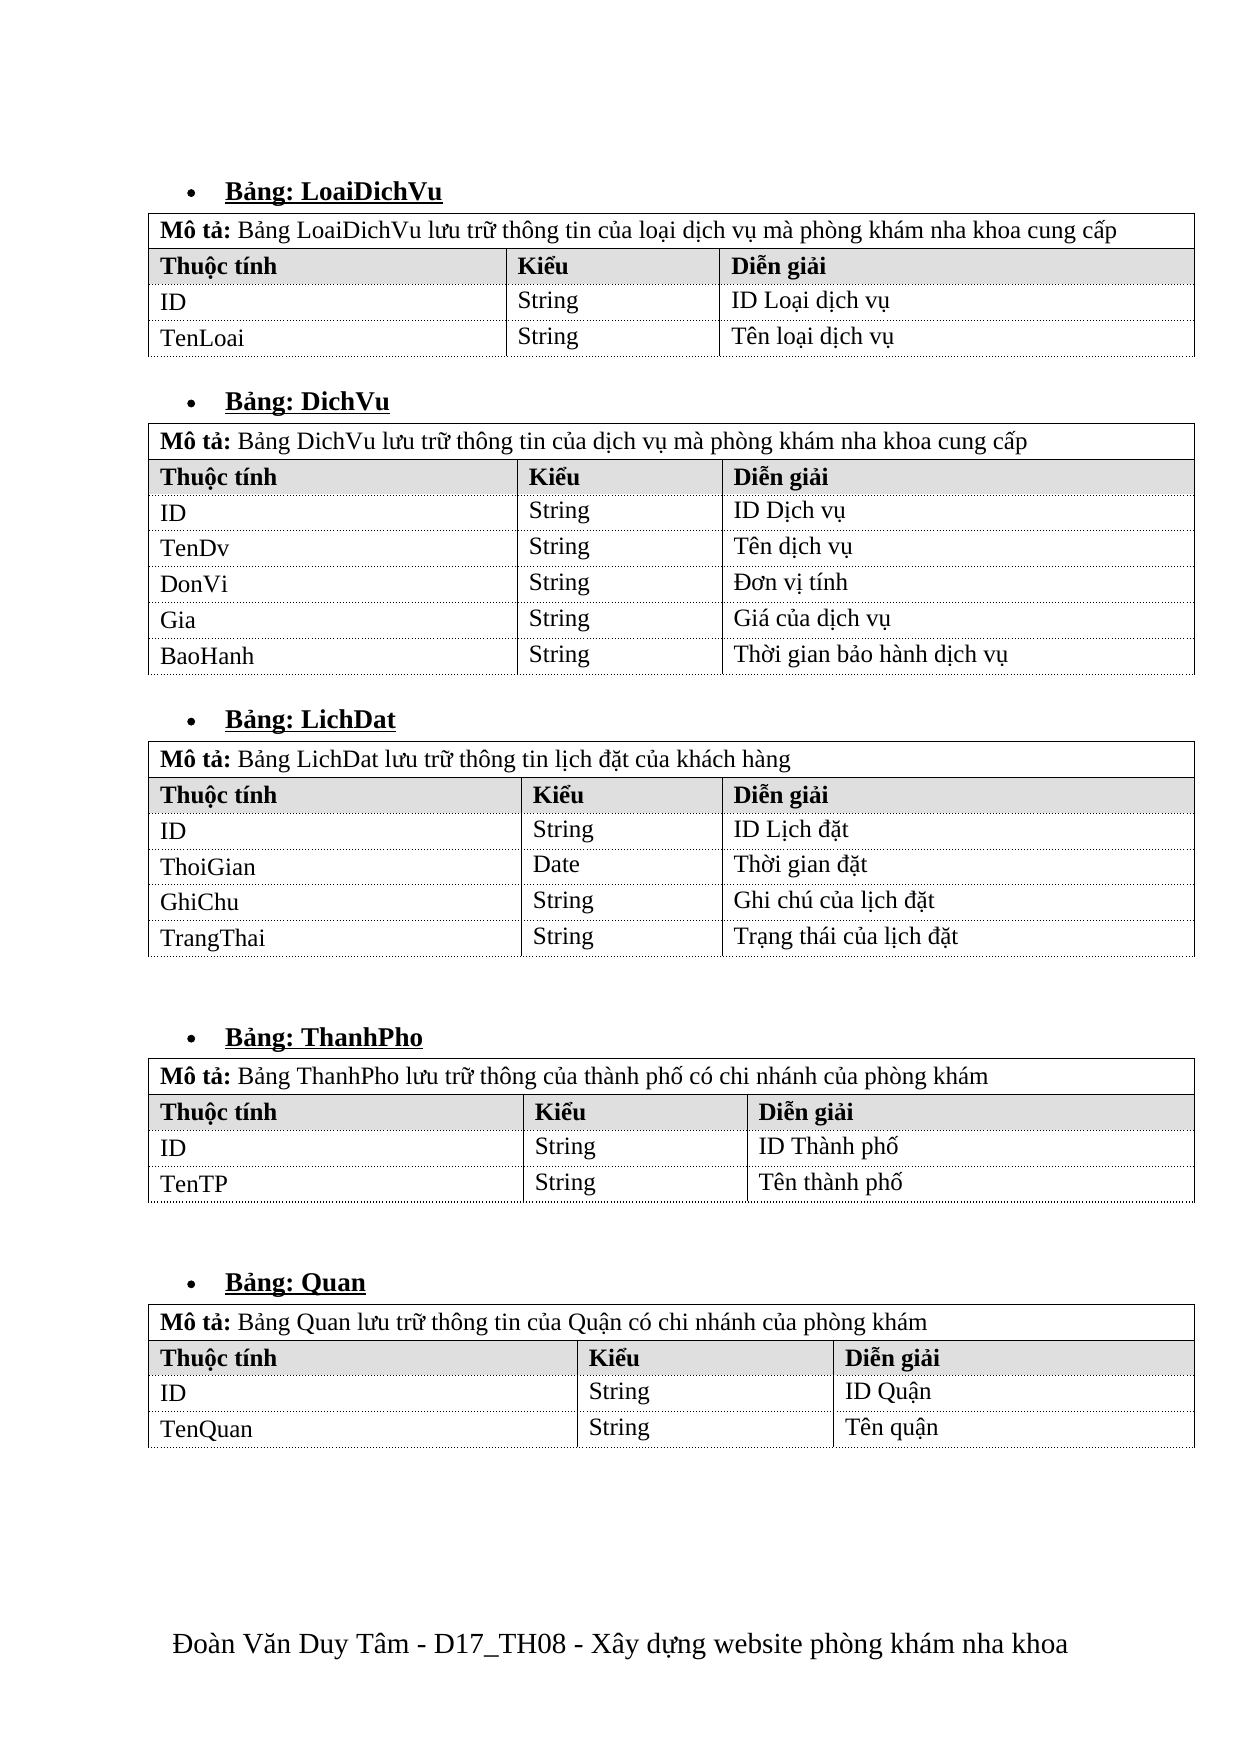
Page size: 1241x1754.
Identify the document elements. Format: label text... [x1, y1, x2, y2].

table_cell Diễn giải [748, 1095, 1194, 1130]
list Bảng: LichDat [187, 703, 1090, 735]
table_header Mô tả: Bảng DichVu lưu trữ thông tin của dịch vụ mà phòng khám nha khoa cung cấp [149, 424, 1194, 459]
table_cell ID Loại dịch vụ [720, 284, 1194, 320]
list Bảng: DichVu [187, 386, 1090, 417]
list Bảng: Quan [187, 1266, 1090, 1297]
table_cell Ghi chú của lịch đặt [723, 884, 1194, 920]
list Bảng: LoaiDichVu [187, 175, 1090, 206]
table_cell TrangThai [149, 920, 521, 956]
table_cell Date [522, 849, 722, 884]
table_cell TenLoai [149, 320, 506, 356]
table_header Mô tả: Bảng LoaiDichVu lưu trữ thông tin của loại dịch vụ mà phòng khám nha khoa cung cấp [149, 214, 1194, 248]
table_cell Thuộc tính [149, 1341, 577, 1375]
table_cell TenDv [149, 530, 517, 566]
table_cell Tên quận [834, 1411, 1194, 1447]
table_cell Kiểu [524, 1095, 747, 1130]
table_cell BaoHanh [149, 638, 517, 674]
table_cell ID [149, 495, 517, 530]
table_cell ID [149, 1130, 523, 1166]
table_cell String [522, 920, 722, 956]
table_cell String [507, 320, 719, 356]
table_cell String [578, 1411, 833, 1447]
table_cell Tên thành phố [748, 1166, 1194, 1201]
table_cell Tên loại dịch vụ [720, 320, 1194, 356]
table_cell String [524, 1130, 747, 1166]
table_cell Diễn giải [723, 778, 1194, 813]
table_cell Giá của dịch vụ [723, 602, 1194, 638]
table_cell ID [149, 284, 506, 320]
table_cell Thuộc tính [149, 460, 517, 494]
table_cell ID Quận [834, 1375, 1194, 1411]
list Bảng: ThanhPho [187, 1021, 1090, 1052]
table_cell TenTP [149, 1166, 523, 1201]
table_cell GhiChu [149, 884, 521, 920]
table_cell String [518, 602, 722, 638]
table_cell TenQuan [149, 1411, 577, 1447]
table_cell Kiểu [578, 1341, 833, 1375]
table_cell ID Thành phố [748, 1130, 1194, 1166]
table_cell Thuộc tính [149, 1095, 523, 1130]
table_cell Gia [149, 602, 517, 638]
table_cell String [578, 1375, 833, 1411]
table_cell Diễn giải [723, 460, 1194, 494]
table_cell Kiểu [518, 460, 722, 494]
table_cell ID Lịch đặt [723, 813, 1194, 848]
table_cell Thuộc tính [149, 249, 506, 284]
table_cell Thuộc tính [149, 778, 521, 813]
table_cell Thời gian đặt [723, 849, 1194, 884]
table_header Mô tả: Bảng ThanhPho lưu trữ thông của thành phố có chi nhánh của phòng khám [149, 1059, 1194, 1094]
table_cell Đơn vị tính [723, 566, 1194, 602]
table_cell String [518, 638, 722, 674]
table_cell String [507, 284, 719, 320]
table_cell ID Dịch vụ [723, 495, 1194, 530]
table_cell ID [149, 813, 521, 848]
table_cell Kiểu [507, 249, 719, 284]
table_cell String [522, 884, 722, 920]
table_cell Diễn giải [720, 249, 1194, 284]
table_header Mô tả: Bảng LichDat lưu trữ thông tin lịch đặt của khách hàng [149, 742, 1194, 777]
table_cell ThoiGian [149, 849, 521, 884]
table_cell Thời gian bảo hành dịch vụ [723, 638, 1194, 674]
table_cell Kiểu [522, 778, 722, 813]
table_cell Tên dịch vụ [723, 530, 1194, 566]
table_cell Diễn giải [834, 1341, 1194, 1375]
table_header Mô tả: Bảng Quan lưu trữ thông tin của Quận có chi nhánh của phòng khám [149, 1305, 1194, 1339]
table_cell String [522, 813, 722, 848]
table_cell String [518, 530, 722, 566]
table_cell String [524, 1166, 747, 1201]
table_cell String [518, 566, 722, 602]
table_cell ID [149, 1375, 577, 1411]
table_cell String [518, 495, 722, 530]
table_cell Trạng thái của lịch đặt [723, 920, 1194, 956]
table_cell DonVi [149, 566, 517, 602]
